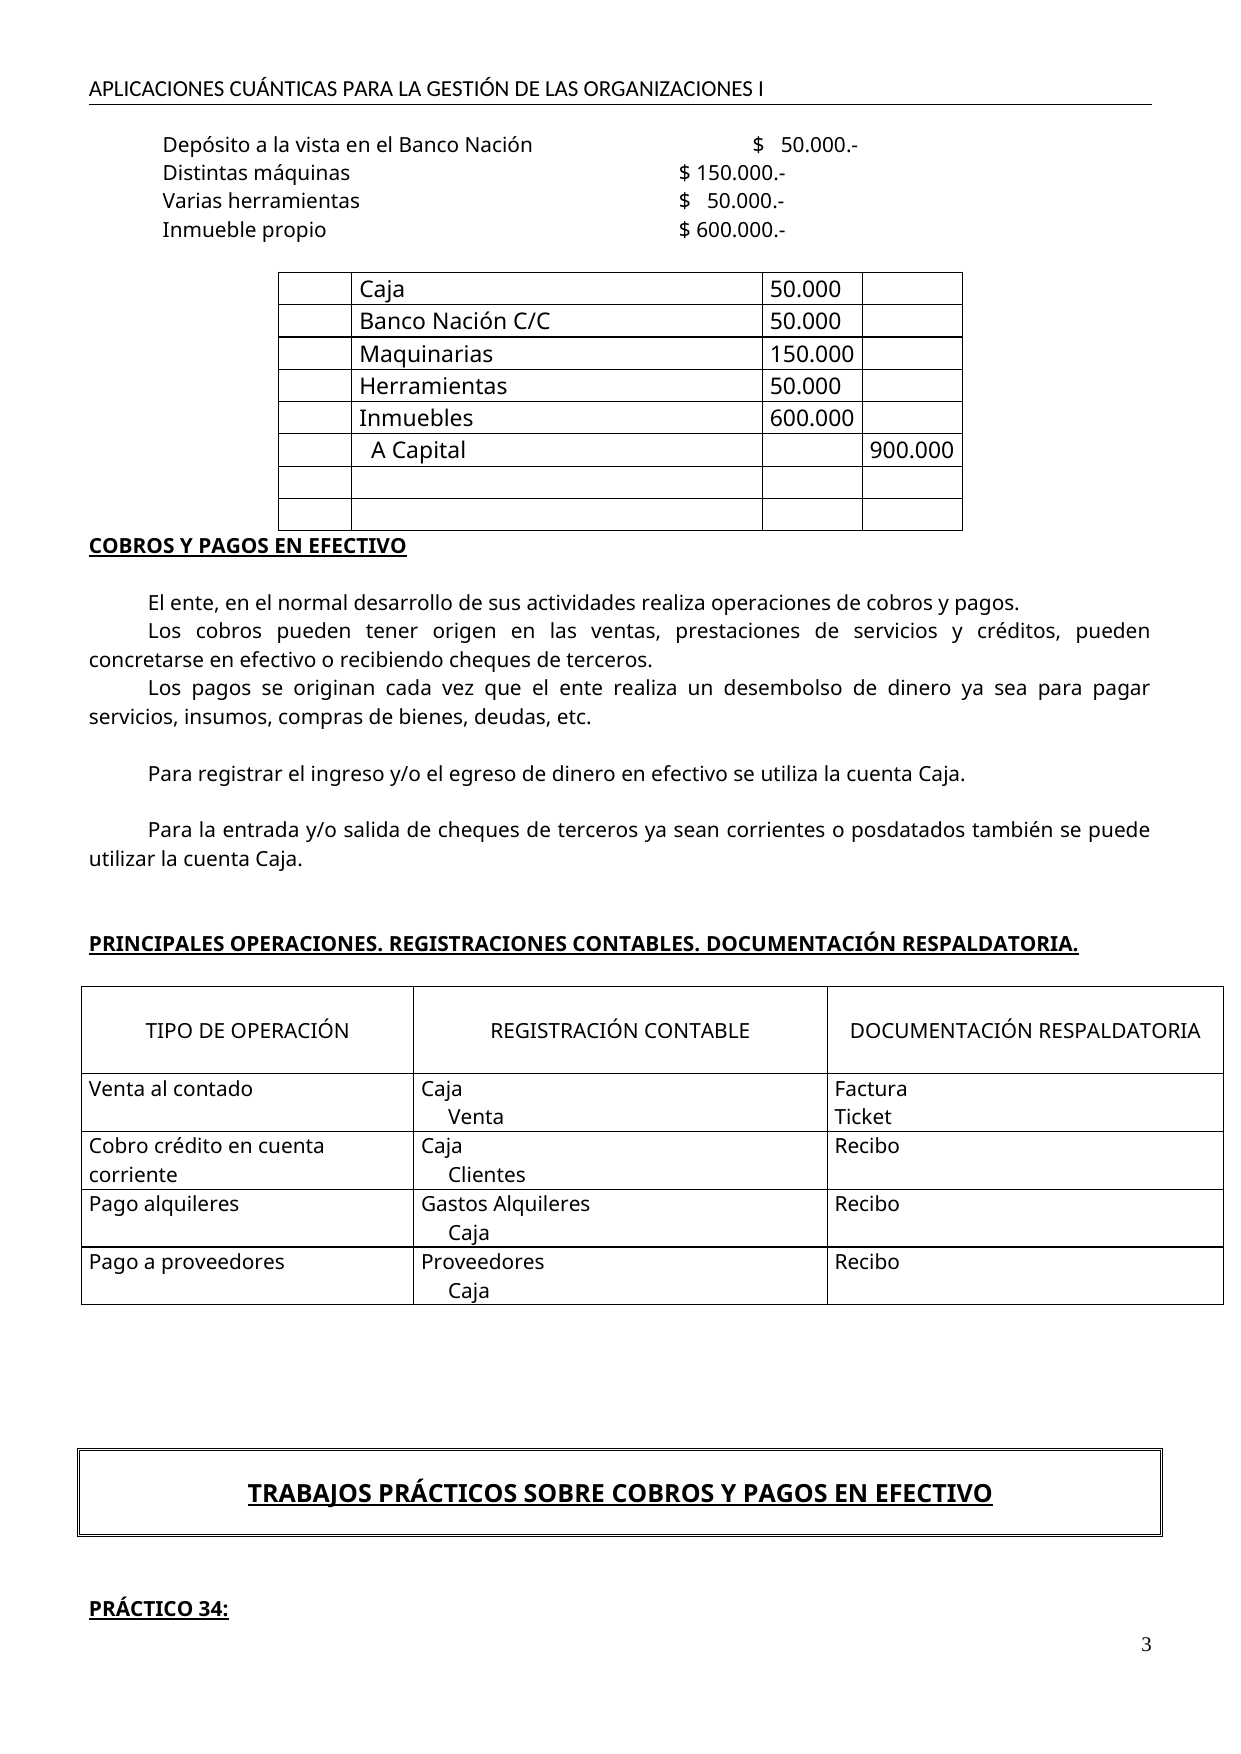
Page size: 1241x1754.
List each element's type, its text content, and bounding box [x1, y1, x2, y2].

table_cell [279, 467, 351, 498]
table_cell Herramientas [352, 370, 762, 401]
table_cell 50.000 [763, 370, 862, 401]
text Los cobros pueden tener origen en las ventas, prestaciones de servicios y créditos, pueden concretarse en efectivo o recibiendo cheques de terceros. [89, 617, 1152, 673]
table_cell Banco Nación C/C [352, 305, 762, 336]
table_header [863, 273, 962, 304]
table_cell [863, 499, 962, 530]
table_cell [863, 467, 962, 498]
table_header TIPO DE OPERACIÓN [82, 987, 413, 1073]
text Los pagos se originan cada vez que el ente realiza un desembolso de dinero ya sea para pagar servicios, insumos, compras de bienes, deudas, etc. [89, 673, 1152, 730]
table_header REGISTRACIÓN CONTABLE [414, 987, 827, 1073]
table_cell [279, 499, 351, 530]
table_cell Pago a proveedores [82, 1248, 413, 1304]
table_cell [279, 338, 351, 369]
text PRINCIPALES OPERACIONES. Registraciones contables. DOCUMENTACIÓN RESPALDATORIA. [89, 929, 1152, 958]
table_cell 900.000 [863, 434, 962, 466]
table_cell [863, 305, 962, 336]
text Depósito a la vista en el Banco Nación $ 50.000.- [89, 130, 1152, 158]
text Varias herramientas $ 50.000.- [89, 187, 1152, 215]
table_cell [352, 467, 762, 498]
text TRABAJOS PRÁCTICOS SOBRE Cobros y Pagos en Efectivo [89, 1475, 1152, 1509]
table_cell [763, 467, 862, 498]
table_cell [863, 402, 962, 433]
table_cell Gastos Alquileres Caja [414, 1190, 827, 1246]
table_cell [279, 434, 351, 466]
table_header 50.000 [763, 273, 862, 304]
table_cell 600.000 [763, 402, 862, 433]
table_cell Recibo [828, 1248, 1223, 1304]
text El ente, en el normal desarrollo de sus actividades realiza operaciones de cobros y pagos. [89, 588, 1152, 617]
table_header DOCUMENTACIÓN RESPALDATORIA [828, 987, 1223, 1073]
table_cell Cobro crédito en cuenta corriente [82, 1132, 413, 1188]
table_cell Caja Clientes [414, 1132, 827, 1188]
text Cobros y pagos en efectivo [89, 531, 1152, 560]
table_cell Caja Venta [414, 1074, 827, 1131]
table_cell Proveedores Caja [414, 1248, 827, 1304]
table_cell [763, 434, 862, 466]
table_cell Recibo [828, 1132, 1223, 1188]
table_header [279, 273, 351, 304]
table_cell Inmuebles [352, 402, 762, 433]
table_cell [863, 370, 962, 401]
text Distintas máquinas $ 150.000.- [89, 158, 1152, 187]
table_cell Pago alquileres [82, 1190, 413, 1246]
table_cell Recibo [828, 1190, 1223, 1246]
text Inmueble propio $ 600.000.- [89, 215, 1152, 243]
table_header Caja [352, 273, 762, 304]
table_cell [279, 402, 351, 433]
table_cell Maquinarias [352, 338, 762, 369]
table_cell [863, 338, 962, 369]
table_cell [279, 370, 351, 401]
text Para la entrada y/o salida de cheques de terceros ya sean corrientes o posdatados también se puede utilizar la cuenta Caja. [89, 816, 1152, 872]
text PRÁCTICO 34: [89, 1594, 1152, 1623]
table_cell [279, 305, 351, 336]
table_cell A Capital [352, 434, 762, 466]
table_cell 50.000 [763, 305, 862, 336]
table_cell Venta al contado [82, 1074, 413, 1131]
table_cell [763, 499, 862, 530]
table_cell 150.000 [763, 338, 862, 369]
table_cell [352, 499, 762, 530]
text Para registrar el ingreso y/o el egreso de dinero en efectivo se utiliza la cuenta Caja. [89, 759, 1152, 787]
table_cell Factura Ticket [828, 1074, 1223, 1131]
